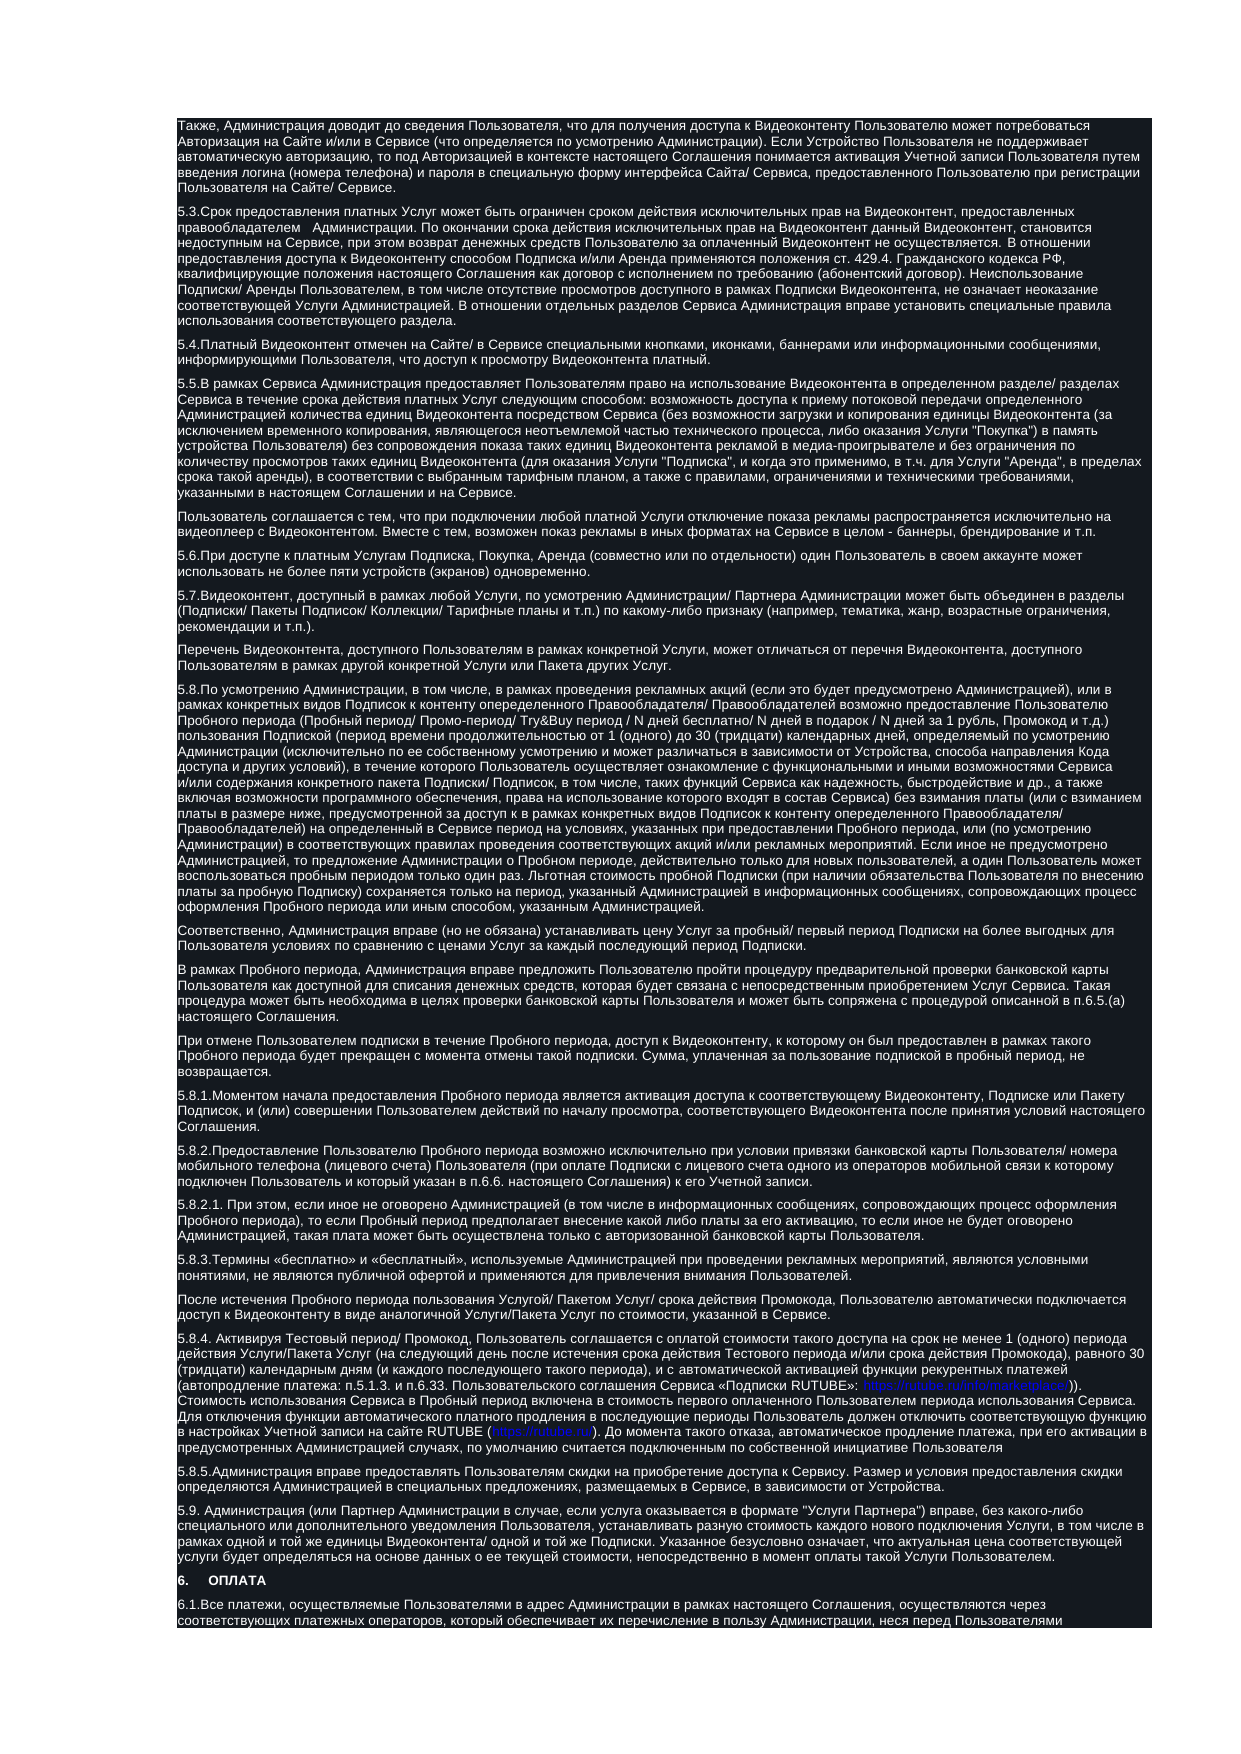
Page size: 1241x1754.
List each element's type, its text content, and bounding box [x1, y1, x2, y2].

text 5.8.2.Предоставление Пользователю Пробного периода возможно исключительно при условии привязки банковской карты Пользователя/ номера мобильного телефона (лицевого счета) Пользователя (при оплате Подписки с лицевого счета одного из операторов мобильной связи к которому подключен Пользователь и который указан в п.6.6. настоящего Соглашения) к его Учетной записи. [177, 1142, 1152, 1189]
text 5.4.Платный Видеоконтент отмечен на Сайте/ в Сервисе специальными кнопками, иконками, баннерами или информационными сообщениями, информирующими Пользователя, что доступ к просмотру Видеоконтента платный. [177, 337, 1152, 368]
text После истечения Пробного периода пользования Услугой/ Пакетом Услуг/ срока действия Промокода, Пользователю автоматически подключается доступ к Видеоконтенту в виде аналогичной Услуги/Пакета Услуг по стоимости, указанной в Сервисе. [177, 1291, 1152, 1322]
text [177, 1597, 1152, 1628]
text 5.3.Срок предоставления платных Услуг может быть ограничен сроком действия исключительных прав на Видеоконтент, предоставленных правообладателем Администрации. По окончании срока действия исключительных прав на Видеоконтент данный Видеоконтент, становится недоступным на Сервисе, при этом возврат денежных средств Пользователю за оплаченный Видеоконтент не осуществляется. В отношении предоставления доступа к Видеоконтенту способом Подписка и/или Аренда применяются положения ст. 429.4. Гражданского кодекса РФ, квалифицирующие положения настоящего Соглашения как договор с исполнением по требованию (абонентский договор). Неиспользование Подписки/ Аренды Пользователем, в том числе отсутствие просмотров доступного в рамках Подписки Видеоконтента, не означает неоказание соответствующей Услуги Администрацией. В отношении отдельных разделов Сервиса Администрация вправе установить специальные правила использования соответствующего раздела. [177, 204, 1152, 328]
text 5.9. Администрация (или Партнер Администрации в случае, если услуга оказывается в формате "Услуги Партнера") вправе, без какого-либо специального или дополнительного уведомления Пользователя, устанавливать разную стоимость каждого нового подключения Услуги, в том числе в рамках одной и той же единицы Видеоконтента/ одной и той же Подписки. Указанное безусловно означает, что актуальная цена соответствующей услуги будет определяться на основе данных о ее текущей стоимости, непосредственно в момент оплаты такой Услуги Пользователем. [177, 1503, 1152, 1565]
text 5.7.Видеоконтент, доступный в рамках любой Услуги, по усмотрению Администрации/ Партнера Администрации может быть объединен в разделы (Подписки/ Пакеты Подписок/ Коллекции/ Тарифные планы и т.п.) по какому-либо признаку (например, тематика, жанр, возрастные ограничения, рекомендации и т.п.). [177, 587, 1152, 634]
text В рамках Пробного периода, Администрация вправе предложить Пользователю пройти процедуру предварительной проверки банковской карты Пользователя как доступной для списания денежных средств, которая будет связана с непосредственным приобретением Услуг Сервиса. Такая процедура может быть необходима в целях проверки банковской карты Пользователя и может быть сопряжена с процедурой описанной в п.6.5.(а) настоящего Соглашения. [177, 962, 1152, 1024]
text 5.8.1.Моментом начала предоставления Пробного периода является активация доступа к соответствующему Видеоконтенту, Подписке или Пакету Подписок, и (или) совершении Пользователем действий по началу просмотра, соответствующего Видеоконтента после принятия условий настоящего Соглашения. [177, 1087, 1152, 1134]
text 5.8.3.Термины «бесплатно» и «бесплатный», используемые Администрацией при проведении рекламных мероприятий, являются условными понятиями, не являются публичной офертой и применяются для привлечения внимания Пользователей. [177, 1252, 1152, 1283]
text 6. ОПЛАТА [177, 1573, 1152, 1588]
text 5.5.В рамках Сервиса Администрация предоставляет Пользователям право на использование Видеоконтента в определенном разделе/ разделах Сервиса в течение срока действия платных Услуг следующим способом: возможность доступа к приему потоковой передачи определенного Администрацией количества единиц Видеоконтента посредством Сервиса (без возможности загрузки и копирования единицы Видеоконтента (за исключением временного копирования, являющегося неотъемлемой частью технического процесса, либо оказания Услуги "Покупка") в память устройства Пользователя) без сопровождения показа таких единиц Видеоконтента рекламой в медиа-проигрывателе и без ограничения по количеству просмотров таких единиц Видеоконтента (для оказания Услуги "Подписка", и когда это применимо, в т.ч. для Услуги "Аренда", в пределах срока такой аренды), в соответствии с выбранным тарифным планом, а также с правилами, ограничениями и техническими требованиями, указанными в настоящем Соглашении и на Сервисе. [177, 376, 1152, 500]
text 5.8.4. Активируя Тестовый период/ Промокод, Пользователь соглашается с оплатой стоимости такого доступа на срок не менее 1 (одного) периода действия Услуги/Пакета Услуг (на следующий день после истечения срока действия Тестового периода и/или срока действия Промокода), равного 30 (тридцати) календарным дням (и каждого последующего такого периода), и с автоматической активацией функции рекурентных платежей (автопродление платежа: п.5.1.3. и п.6.33. Пользовательского соглашения Сервиса «Подписки RUTUBE»: https://rutube.ru/info/marketplace/)). Стоимость использования Сервиса в Пробный период включена в стоимость первого оплаченного Пользователем периода использования Сервиса. Для отключения функции автоматического платного продления в последующие периоды Пользователь должен отключить соответствующую функцию в настройках Учетной записи на сайте RUTUBE (https://rutube.ru/). До момента такого отказа, автоматическое продление платежа, при его активации в предусмотренных Администрацией случаях, по умолчанию считается подключенным по собственной инициативе Пользователя [177, 1331, 1152, 1455]
text При отмене Пользователем подписки в течение Пробного периода, доступ к Видеоконтенту, к которому он был предоставлен в рамках такого Пробного периода будет прекращен с момента отмены такой подписки. Сумма, уплаченная за пользование подпиской в пробный период, не возвращается. [177, 1032, 1152, 1079]
text Также, Администрация доводит до сведения Пользователя, что для получения доступа к Видеоконтенту Пользователю может потребоваться Авторизация на Сайте и/или в Сервисе (что определяется по усмотрению Администрации). Если Устройство Пользователя не поддерживает автоматическую авторизацию, то под Авторизацией в контексте настоящего Соглашения понимается активация Учетной записи Пользователя путем введения логина (номера телефона) и пароля в специальную форму интерфейса Сайта/ Сервиса, предоставленного Пользователю при регистрации Пользователя на Сайте/ Сервисе. [177, 118, 1152, 196]
text Перечень Видеоконтента, доступного Пользователям в рамках конкретной Услуги, может отличаться от перечня Видеоконтента, доступного Пользователям в рамках другой конкретной Услуги или Пакета других Услуг. [177, 642, 1152, 673]
text Пользователь соглашается с тем, что при подключении любой платной Услуги отключение показа рекламы распространяется исключительно на видеоплеер с Видеоконтентом. Вместе с тем, возможен показ рекламы в иных форматах на Сервисе в целом - баннеры, брендирование и т.п. [177, 508, 1152, 539]
text 5.8.2.1. При этом, если иное не оговорено Администрацией (в том числе в информационных сообщениях, сопровождающих процесс оформления Пробного периода), то если Пробный период предполагает внесение какой либо платы за его активацию, то если иное не будет оговорено Администрацией, такая плата может быть осуществлена только с авторизованной банковской карты Пользователя. [177, 1197, 1152, 1244]
text 5.8.5.Администрация вправе предоставлять Пользователям скидки на приобретение доступа к Сервису. Размер и условия предоставления скидки определяются Администрацией в специальных предложениях, размещаемых в Сервисе, в зависимости от Устройства. [177, 1463, 1152, 1494]
text Соответственно, Администрация вправе (но не обязана) устанавливать цену Услуг за пробный/ первый период Подписки на более выгодных для Пользователя условиях по сравнению с ценами Услуг за каждый последующий период Подписки. [177, 923, 1152, 954]
text 5.6.При доступе к платным Услугам Подписка, Покупка, Аренда (совместно или по отдельности) один Пользователь в своем аккаунте может использовать не более пяти устройств (экранов) одновременно. [177, 548, 1152, 579]
text 5.8.По усмотрению Администрации, в том числе, в рамках проведения рекламных акций (если это будет предусмотрено Администрацией), или в рамках конкретных видов Подписок к контенту опеределенного Правообладателя/ Правообладателей возможно предоставление Пользователю Пробного периода (Пробный период/ Промо-период/ Try&Buy период / N дней бесплатно/ N дней в подарок / N дней за 1 рубль, Промокод и т.д.) пользования Подпиской (период времени продолжительностью от 1 (одного) до 30 (тридцати) календарных дней, определяемый по усмотрению Администрации (исключительно по ее собственному усмотрению и может различаться в зависимости от Устройства, способа направления Кода доступа и других условий), в течение которого Пользователь осуществляет ознакомление с функциональными и иными возможностями Сервиса и/или содержания конкретного пакета Подписки/ Подписок, в том числе, таких функций Сервиса как надежность, быстродействие и др., а также включая возможности программного обеспечения, права на использование которого входят в состав Сервиса) без взимания платы (или с взиманием платы в размере ниже, предусмотренной за доступ к в рамках конкретных видов Подписок к контенту опеределенного Правообладателя/ Правообладателей) на определенный в Сервисе период на условиях, указанных при предоставлении Пробного периода, или (по усмотрению Администрации) в соответствующих правилах проведения соответствующих акций и/или рекламных мероприятий. Если иное не предусмотрено Администрацией, то предложение Администрации о Пробном периоде, действительно только для новых пользователей, а один Пользователь может воспользоваться пробным периодом только один раз. Льготная стоимость пробной Подписки (при наличии обязательства Пользователя по внесению платы за пробную Подписку) сохраняется только на период, указанный Администрацией в информационных сообщениях, сопровождающих процесс оформления Пробного периода или иным способом, указанным Администрацией. [177, 681, 1152, 914]
